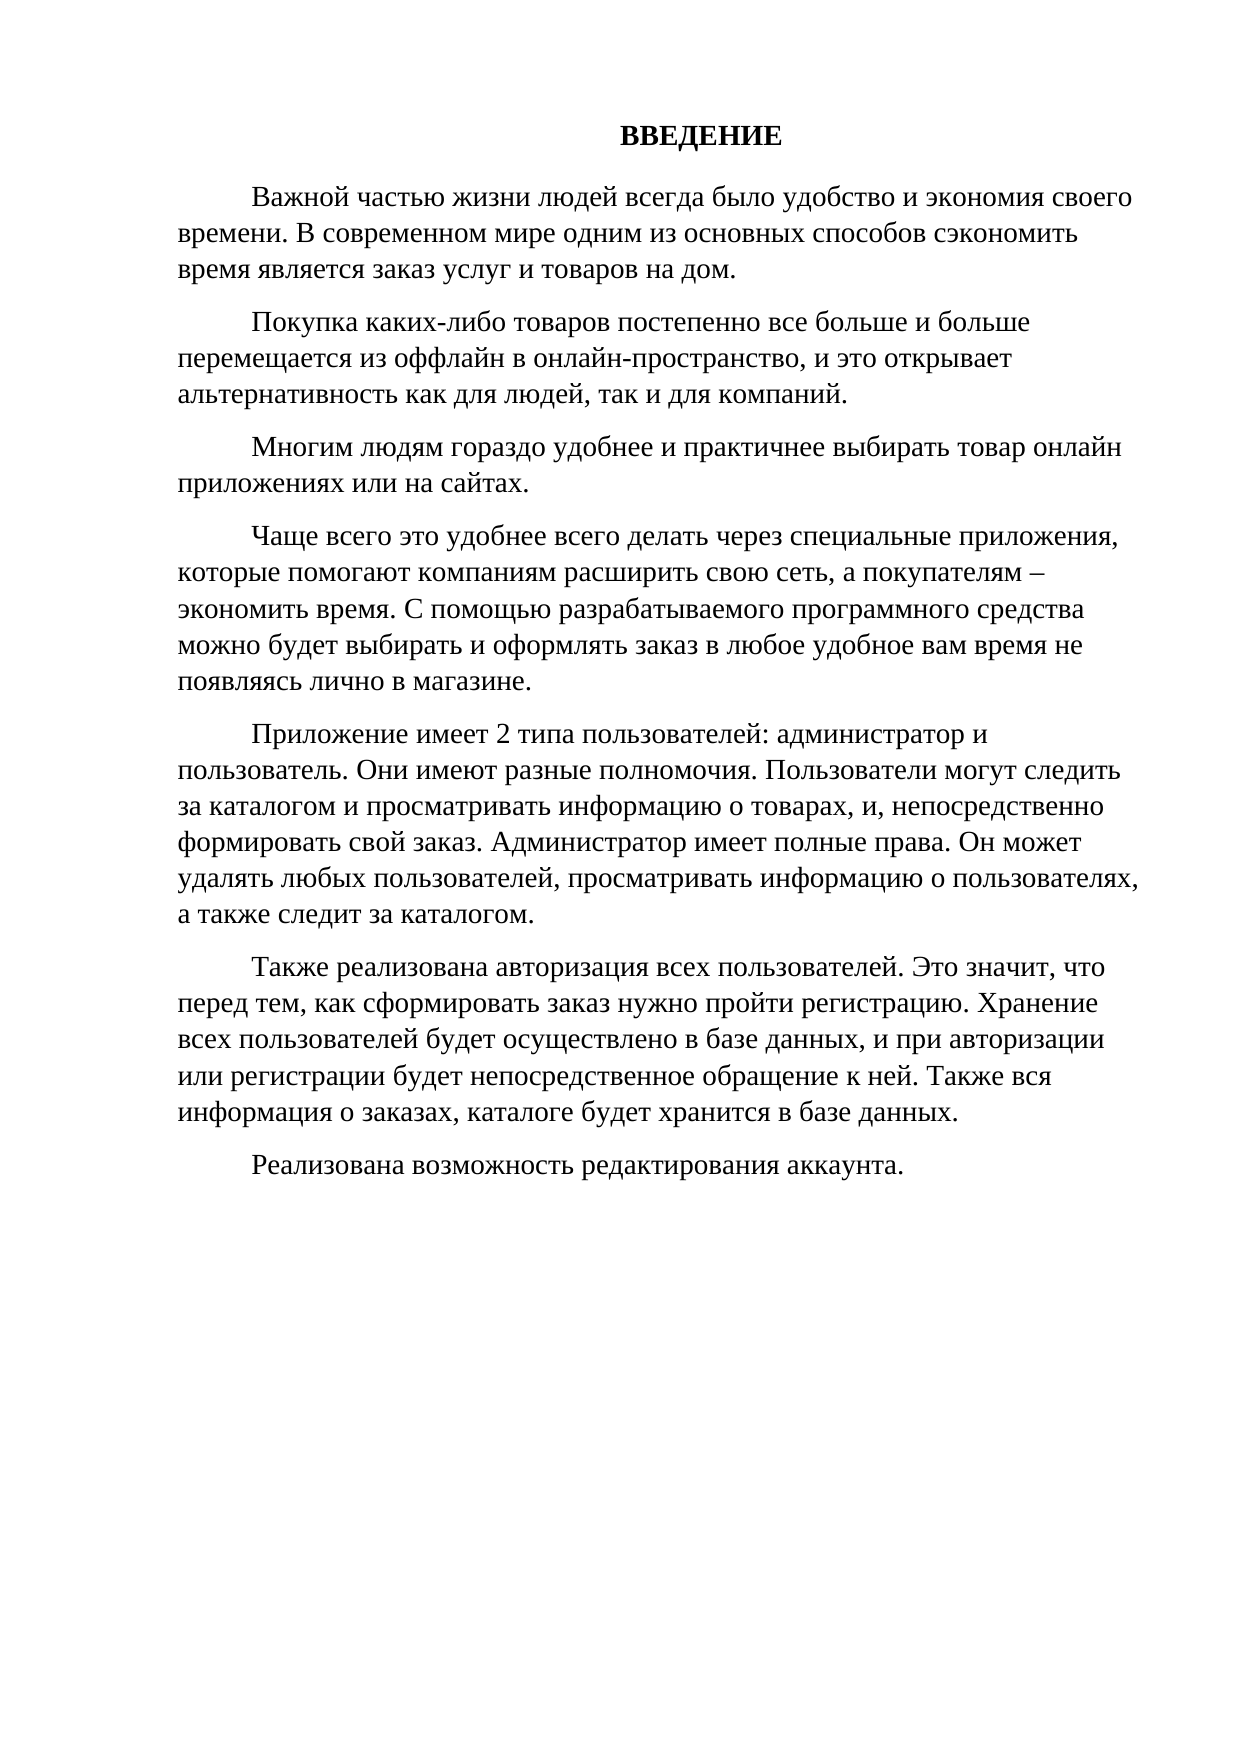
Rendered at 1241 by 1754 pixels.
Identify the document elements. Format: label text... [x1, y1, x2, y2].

text Реализована возможность редактирования аккаунта. [177, 1147, 1152, 1180]
text Приложение имеет 2 типа пользователей: администратор и пользователь. Они имеют разные полномочия. Пользователи могут следить за каталогом и просматривать информацию о товарах, и, непосредственно формировать свой заказ. Администратор имеет полные права. Он может удалять любых пользователей, просматривать информацию о пользователях, а также следит за каталогом. [177, 716, 1152, 930]
subtitle ВВЕДЕНИЕ [177, 118, 1152, 152]
text Многим людям гораздо удобнее и практичнее выбирать товар онлайн приложениях или на сайтах. [177, 429, 1152, 499]
text Чаще всего это удобнее всего делать через специальные приложения, которые помогают компаниям расширить свою сеть, а покупателям – экономить время. С помощью разрабатываемого программного средства можно будет выбирать и оформлять заказ в любое удобное вам время не появляясь лично в магазине. [177, 518, 1152, 697]
text Также реализована авторизация всех пользователей. Это значит, что перед тем, как сформировать заказ нужно пройти регистрацию. Хранение всех пользователей будет осуществлено в базе данных, и при авторизации или регистрации будет непосредственное обращение к ней. Также вся информация о заказах, каталоге будет хранится в базе данных. [177, 949, 1152, 1127]
text Покупка каких-либо товаров постепенно все больше и больше перемещается из оффлайн в онлайн-пространство, и это открывает альтернативность как для людей, так и для компаний. [177, 304, 1152, 410]
text Важной частью жизни людей всегда было удобство и экономия своего времени. В современном мире одним из основных способов сэкономить время является заказ услуг и товаров на дом. [177, 179, 1152, 285]
